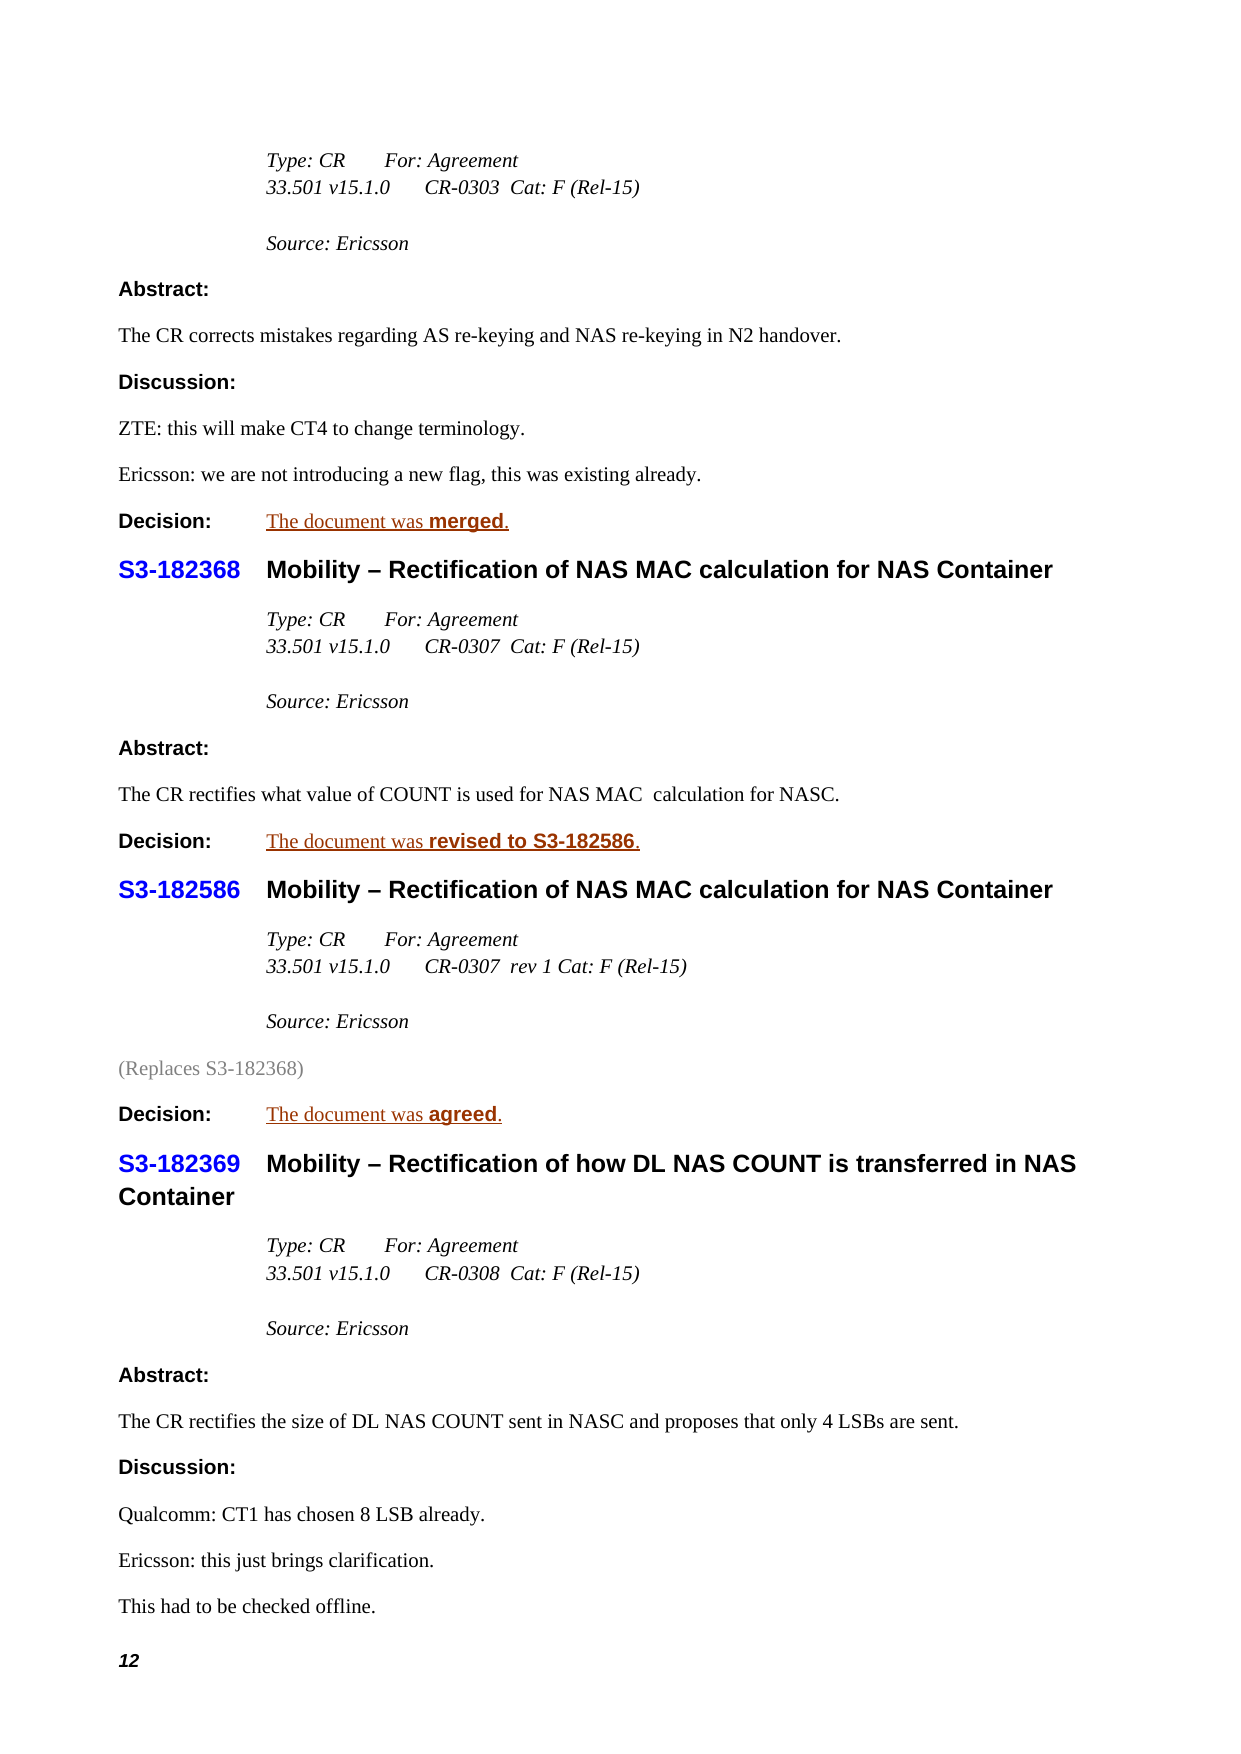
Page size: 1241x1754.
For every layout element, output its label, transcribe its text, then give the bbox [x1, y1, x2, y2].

text S3-182368 Mobility – Rectification of NAS MAC calculation for NAS Container [118, 555, 1122, 584]
text S3-182586 Mobility – Rectification of NAS MAC calculation for NAS Container [118, 875, 1122, 904]
text Ericsson: this just brings clarification. [118, 1548, 1122, 1572]
text Qualcomm: CT1 has chosen 8 LSB already. [118, 1501, 1122, 1526]
text Decision: The document was merged. [118, 508, 1122, 533]
text The CR corrects mistakes regarding AS re-keying and NAS re-keying in N2 handover. [118, 323, 1122, 347]
text Abstract: [118, 277, 1122, 301]
text Type: CR For: Agreement 33.501 v15.1.0 CR-0303 Cat: F (Rel-15) Source: Ericsson [118, 148, 1122, 254]
text This had to be checked offline. [118, 1594, 1122, 1618]
text The CR rectifies the size of DL NAS COUNT sent in NASC and proposes that only 4 LSBs are sent. [118, 1409, 1122, 1433]
text S3-182369 Mobility – Rectification of how DL NAS COUNT is transferred in NAS Container [118, 1149, 1122, 1210]
text Discussion: [118, 369, 1122, 393]
text Decision: The document was revised to S3-182586. [118, 828, 1122, 853]
text Discussion: [118, 1455, 1122, 1479]
text Abstract: [118, 1363, 1122, 1387]
text Type: CR For: Agreement 33.501 v15.1.0 CR-0308 Cat: F (Rel-15) Source: Ericsson [118, 1233, 1122, 1340]
text Decision: The document was agreed. [118, 1102, 1122, 1126]
text (Replaces S3-182368) [118, 1056, 1122, 1080]
text Abstract: [118, 736, 1122, 760]
text The CR rectifies what value of COUNT is used for NAS MAC calculation for NASC. [118, 782, 1122, 806]
text Type: CR For: Agreement 33.501 v15.1.0 CR-0307 Cat: F (Rel-15) Source: Ericsson [118, 607, 1122, 713]
text Type: CR For: Agreement 33.501 v15.1.0 CR-0307 rev 1 Cat: F (Rel-15) Source: Ericsson [118, 927, 1122, 1033]
text ZTE: this will make CT4 to change terminology. [118, 416, 1122, 440]
text Ericsson: we are not introducing a new flag, this was existing already. [118, 462, 1122, 486]
